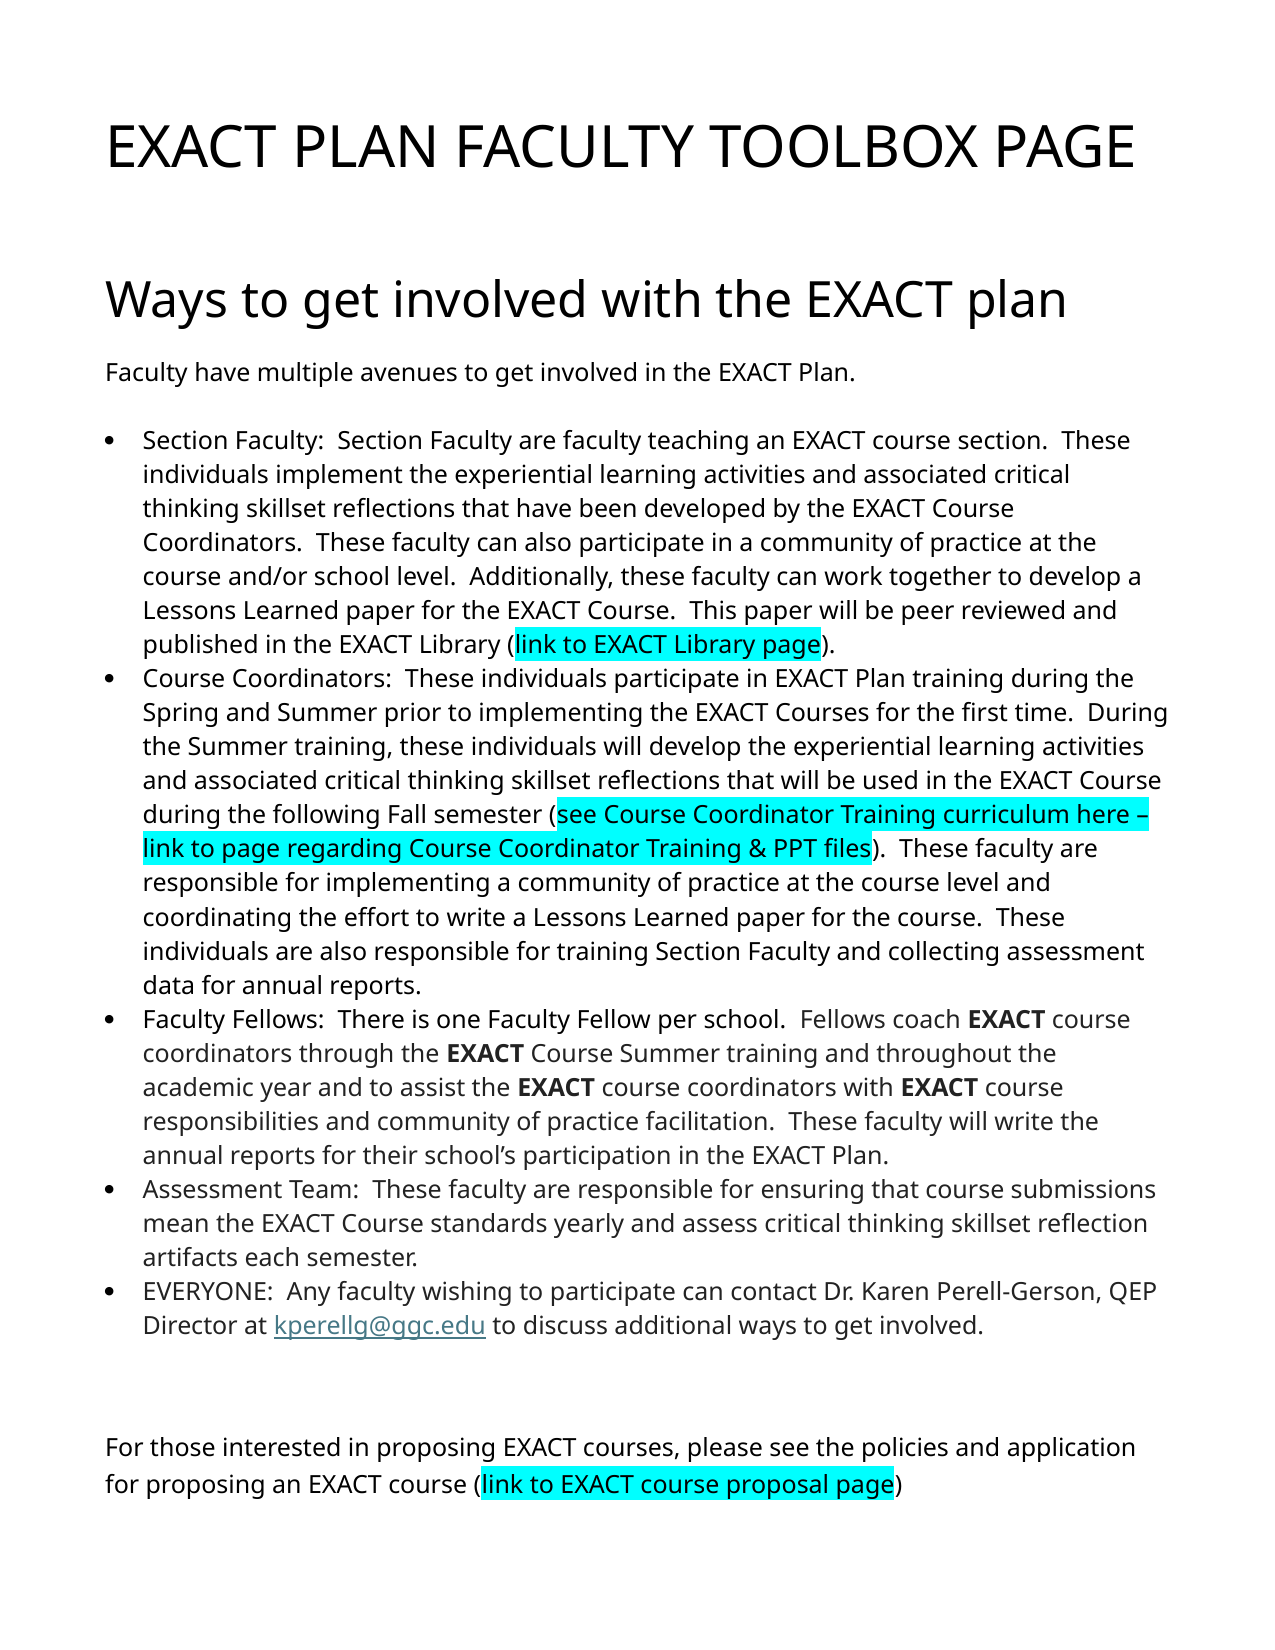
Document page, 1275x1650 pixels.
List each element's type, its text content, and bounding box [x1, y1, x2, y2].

text Ways to get involved with the EXACT plan [105, 264, 1170, 332]
list Assessment Team: These faculty are responsible for ensuring that course submissions mean the EXACT Course standards yearly and assess critical thinking skillset reflection artifacts each semester. [105, 1172, 1170, 1274]
text EXACT PLAN FACULTY TOOLBOX PAGE [105, 105, 1170, 184]
list EVERYONE: Any faculty wishing to participate can contact Dr. Karen Perell-Gerson, QEP Director at kperellg@ggc.edu to discuss additional ways to get involved. [105, 1274, 1170, 1342]
list Faculty Fellows: There is one Faculty Fellow per school. Fellows coach EXACT course coordinators through the EXACT Course Summer training and throughout the academic year and to assist the EXACT course coordinators with EXACT course responsibilities and community of practice facilitation. These faculty will write the annual reports for their school’s participation in the EXACT Plan. [105, 1001, 1170, 1172]
text For those interested in proposing EXACT courses, please see the policies and application for proposing an EXACT course (link to EXACT course proposal page) [105, 1429, 1170, 1500]
text Faculty have multiple avenues to get involved in the EXACT Plan. [105, 354, 1170, 388]
list Course Coordinators: These individuals participate in EXACT Plan training during the Spring and Summer prior to implementing the EXACT Courses for the first time. During the Summer training, these individuals will develop the experiential learning activities and associated critical thinking skillset reflections that will be used in the EXACT Course during the following Fall semester (see Course Coordinator Training curriculum here – link to page regarding Course Coordinator Training & PPT files). These faculty are responsible for implementing a community of practice at the course level and coordinating the effort to write a Lessons Learned paper for the course. These individuals are also responsible for training Section Faculty and collecting assessment data for annual reports. [105, 661, 1170, 1001]
list Section Faculty: Section Faculty are faculty teaching an EXACT course section. These individuals implement the experiential learning activities and associated critical thinking skillset reflections that have been developed by the EXACT Course Coordinators. These faculty can also participate in a community of practice at the course and/or school level. Additionally, these faculty can work together to develop a Lessons Learned paper for the EXACT Course. This paper will be peer reviewed and published in the EXACT Library (link to EXACT Library page). [105, 422, 1170, 661]
